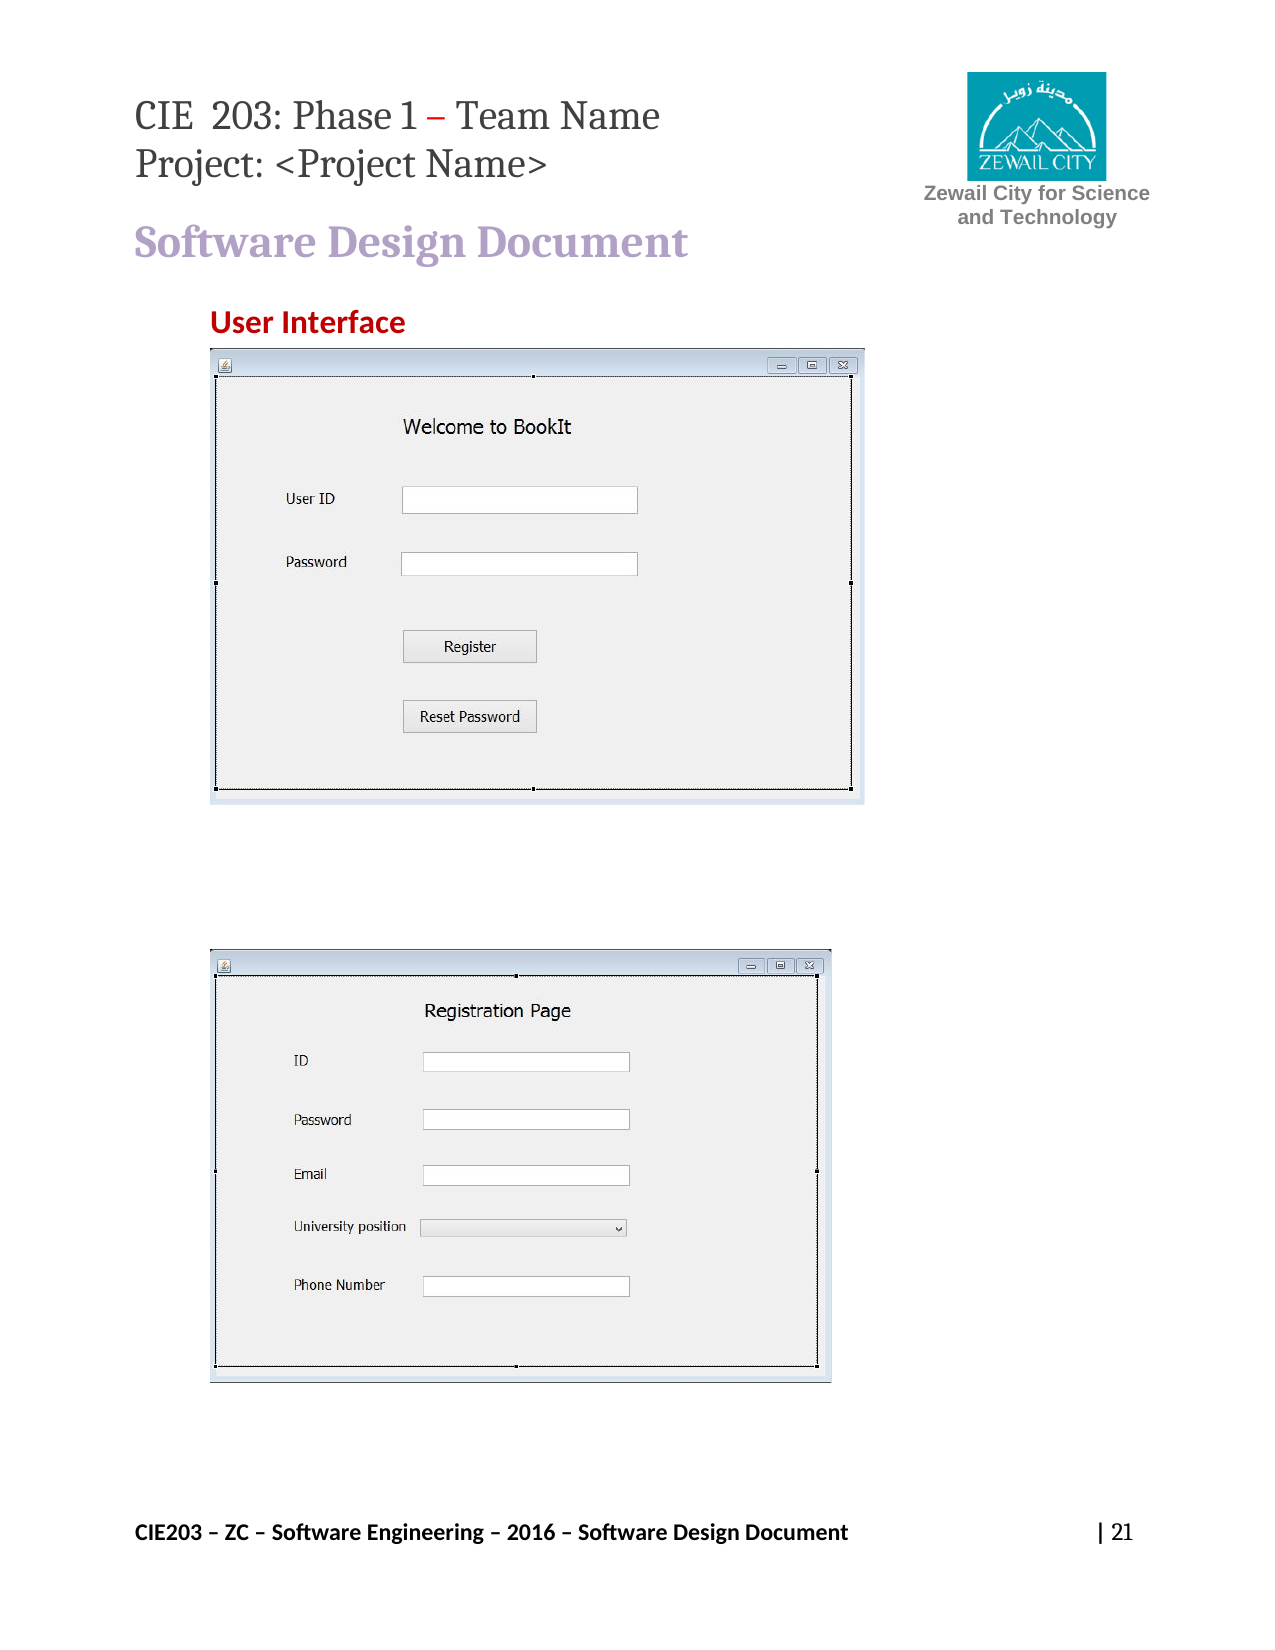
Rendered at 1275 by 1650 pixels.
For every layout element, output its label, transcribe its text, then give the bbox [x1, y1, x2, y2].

picture [967, 72, 1107, 181]
picture [210, 348, 865, 805]
list User Interface [210, 301, 1140, 342]
picture [210, 949, 832, 1384]
